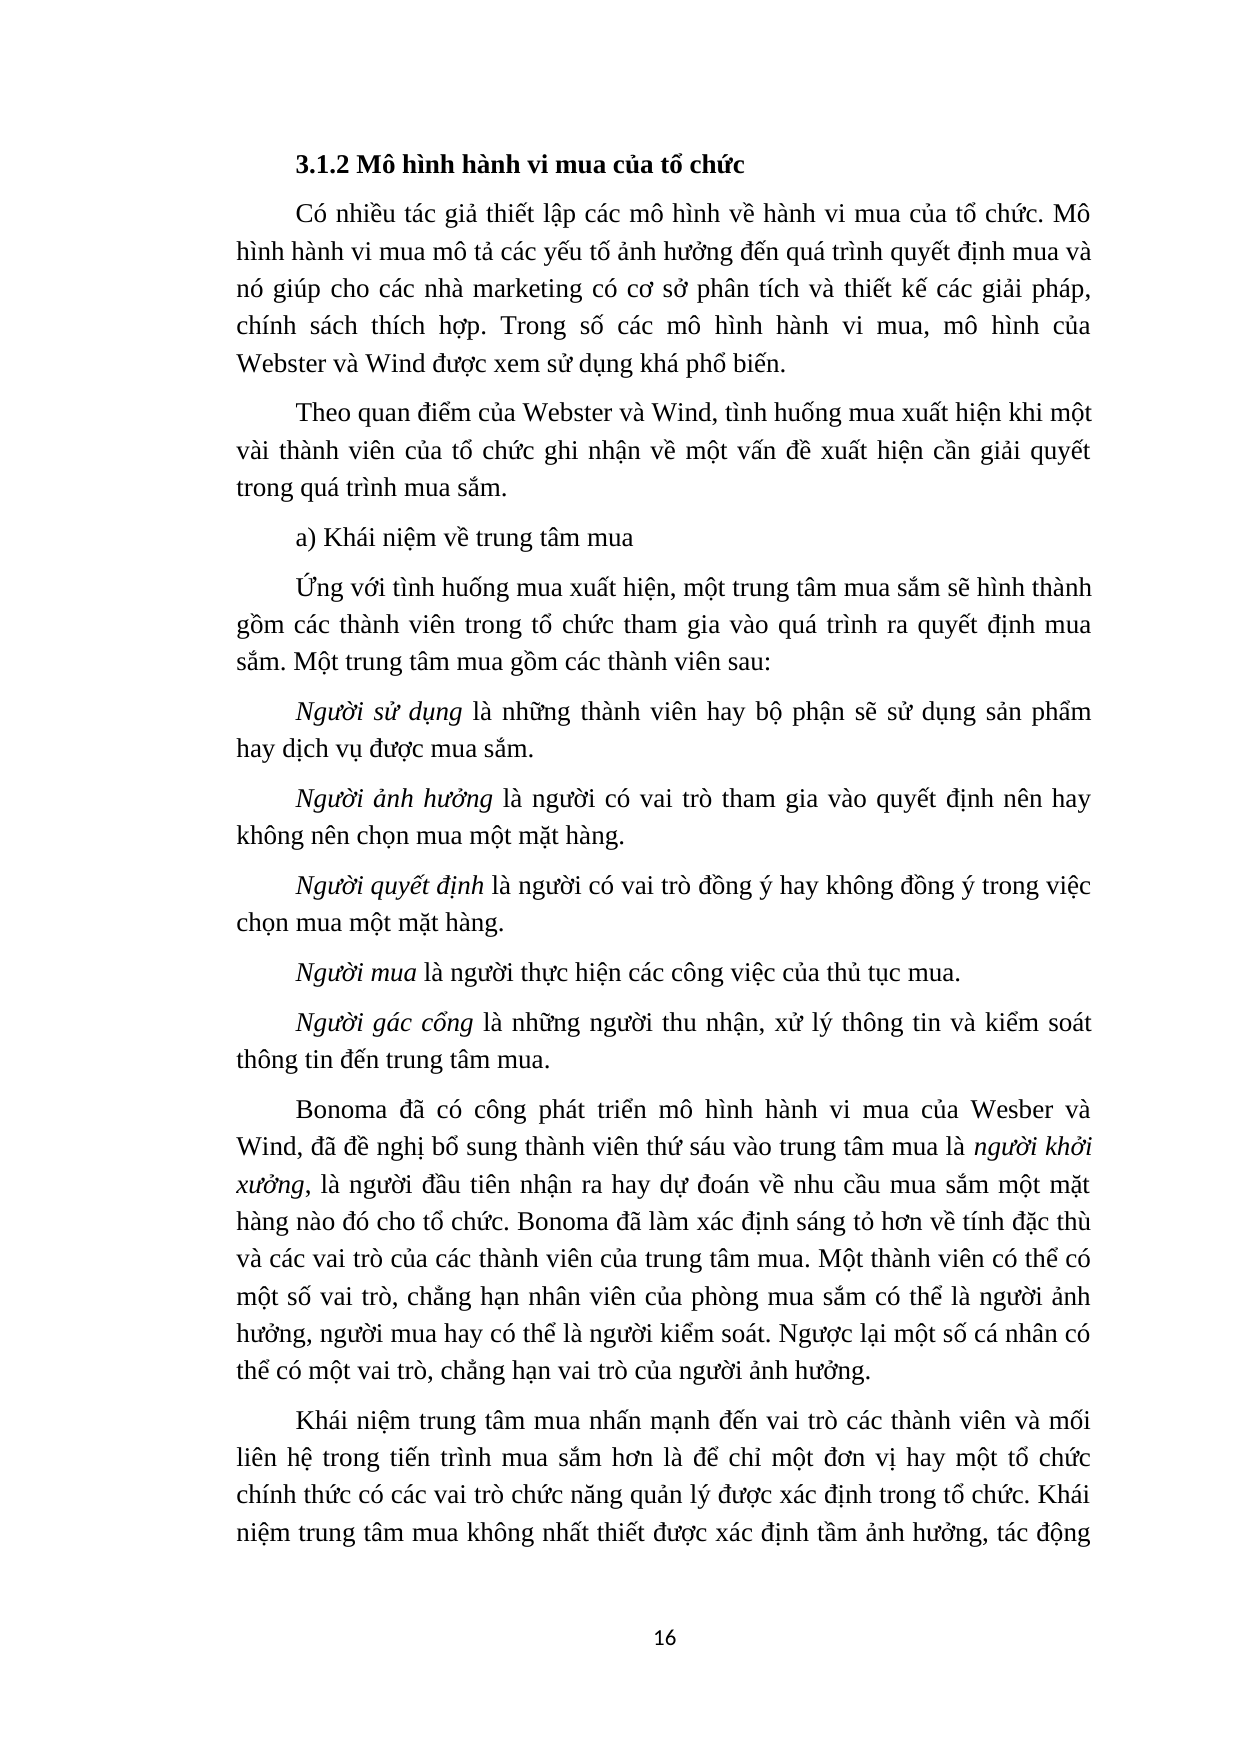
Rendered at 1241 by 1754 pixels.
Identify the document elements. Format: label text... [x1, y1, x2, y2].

text Người sử dụng là những thành viên hay bộ phận sẽ sử dụng sản phẩm hay dịch vụ được mua sắm. [236, 695, 1092, 763]
text Theo quan điểm của Webster và Wind, tình huống mua xuất hiện khi một vài thành viên của tổ chức ghi nhận về một vấn đề xuất hiện cần giải quyết trong quá trình mua sắm. [236, 396, 1092, 502]
text Ứng với tình huống mua xuất hiện, một trung tâm mua sắm sẽ hình thành gồm các thành viên trong tổ chức tham gia vào quá trình ra quyết định mua sắm. Một trung tâm mua gồm các thành viên sau: [236, 571, 1092, 676]
text Người gác cổng là những người thu nhận, xử lý thông tin và kiểm soát thông tin đến trung tâm mua. [236, 1006, 1092, 1074]
text Người ảnh hưởng là người có vai trò tham gia vào quyết định nên hay không nên chọn mua một mặt hàng. [236, 782, 1092, 851]
text Có nhiều tác giả thiết lập các mô hình về hành vi mua của tổ chức. Mô hình hành vi mua mô tả các yếu tố ảnh hưởng đến quá trình quyết định mua và nó giúp cho các nhà marketing có cơ sở phân tích và thiết kế các giải pháp, chính sách thích hợp. Trong số các mô hình hành vi mua, mô hình của Webster và Wind được xem sử dụng khá phổ biến. [236, 197, 1092, 378]
text Người mua là người thực hiện các công việc của thủ tục mua. [236, 956, 1092, 987]
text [236, 1404, 1092, 1547]
text Bonoma đã có công phát triển mô hình hành vi mua của Wesber và Wind, đã đề nghị bổ sung thành viên thứ sáu vào trung tâm mua là người khởi xưởng, là người đầu tiên nhận ra hay dự đoán về nhu cầu mua sắm một mặt hàng nào đó cho tổ chức. Bonoma đã làm xác định sáng tỏ hơn về tính đặc thù và các vai trò của các thành viên của trung tâm mua. Một thành viên có thể có một số vai trò, chẳng hạn nhân viên của phòng mua sắm có thể là người ảnh hưởng, người mua hay có thể là người kiểm soát. Ngược lại một số cá nhân có thể có một vai trò, chẳng hạn vai trò của người ảnh hưởng. [236, 1093, 1092, 1385]
subtitle 3.1.2 Mô hình hành vi mua của tổ chức [236, 148, 1092, 179]
text Người quyết định là người có vai trò đồng ý hay không đồng ý trong việc chọn mua một mặt hàng. [236, 869, 1092, 938]
text a) Khái niệm về trung tâm mua [236, 521, 1092, 552]
